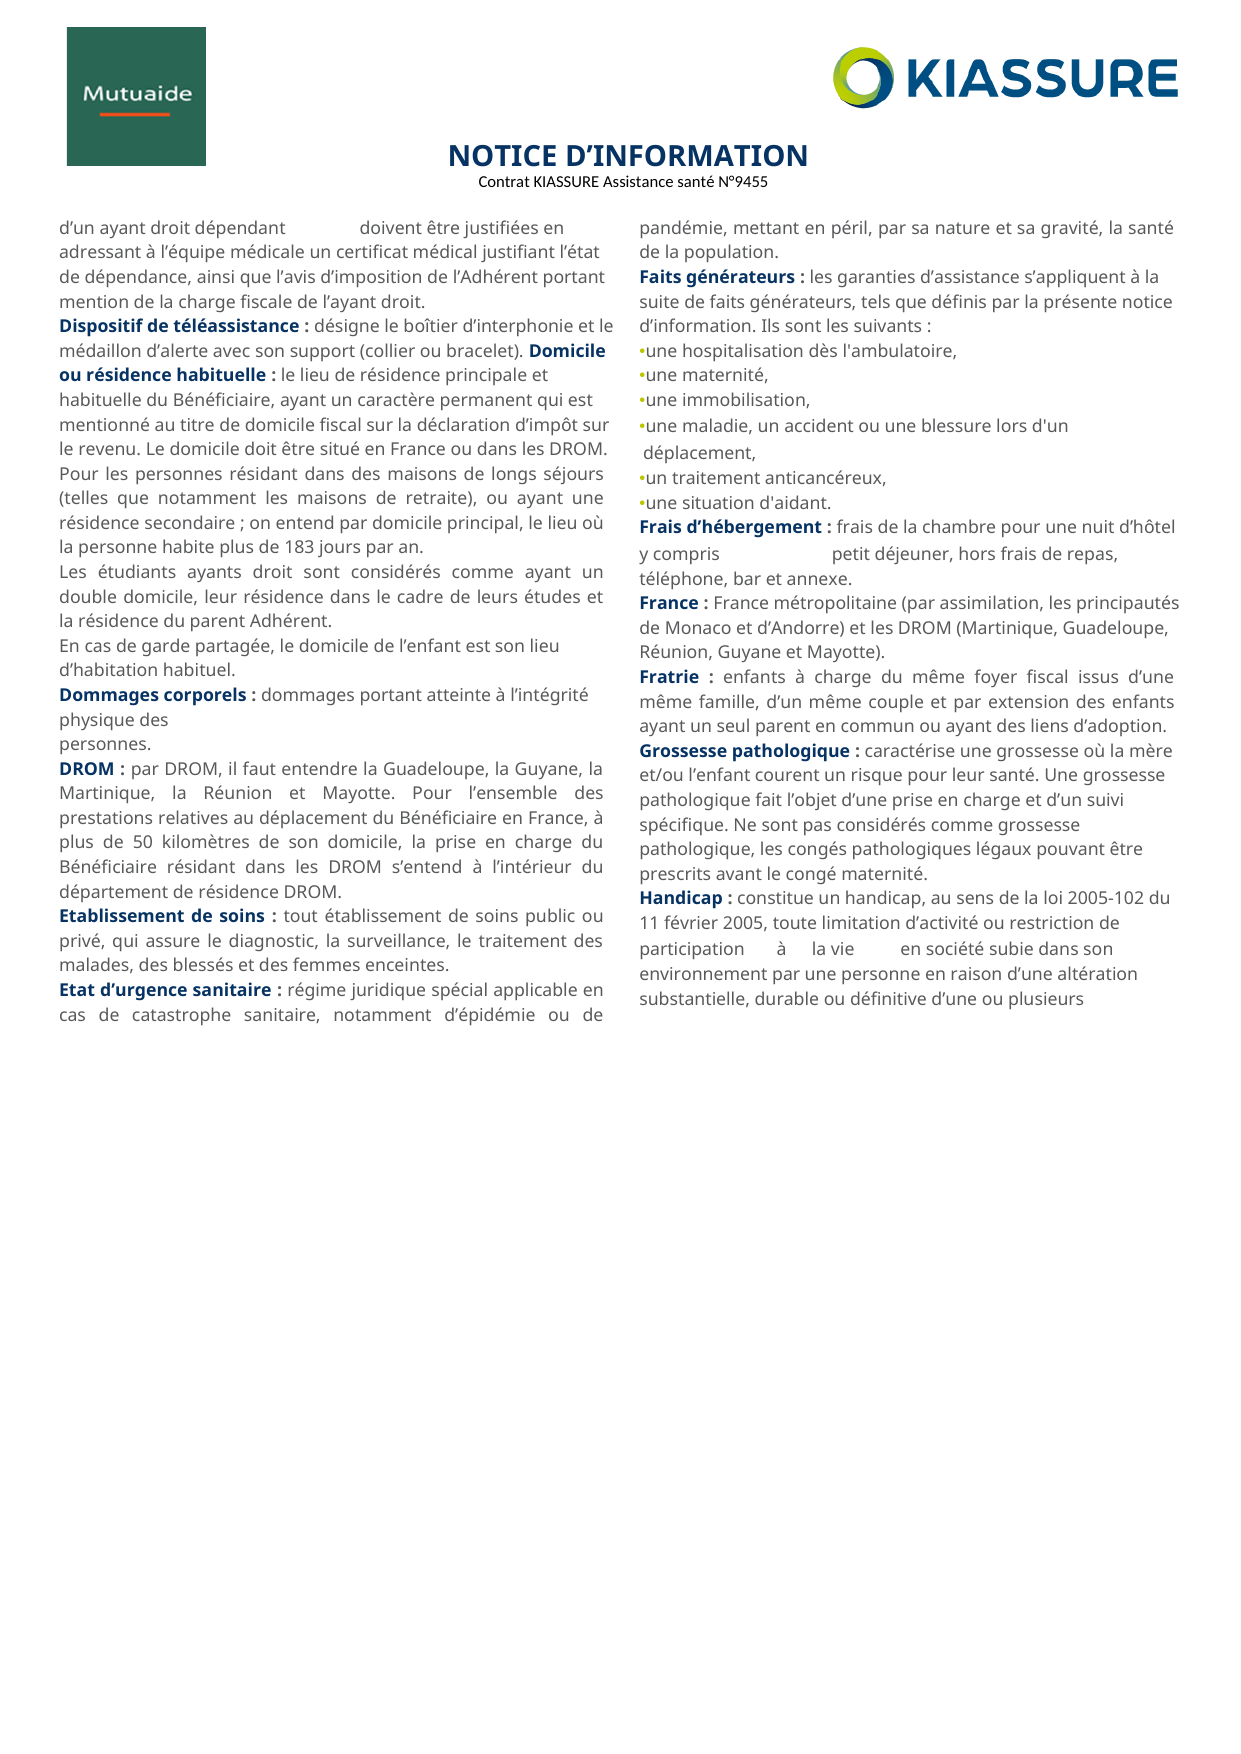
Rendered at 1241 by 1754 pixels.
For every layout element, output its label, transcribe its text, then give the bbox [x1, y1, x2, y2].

text Etablissement de soins : tout établissement de soins public ou privé, qui assure le diagnostic, la surveillance, le traitement des malades, des blessés et des femmes enceintes. [59, 904, 604, 977]
text Grossesse pathologique : caractérise une grossesse où la mère et/ou l’enfant courent un risque pour leur santé. Une grossesse pathologique fait l’objet d’une prise en charge et d’un suivi spécifique. Ne sont pas considérés comme grossesse pathologique, les congés pathologiques légaux pouvant être prescrits avant le congé maternité. [639, 738, 1184, 885]
text Etat d’urgence sanitaire : régime juridique spécial applicable en cas de catastrophe sanitaire, notamment d’épidémie ou de pandémie, mettant en péril, par sa nature et sa gravité, la santé de la population. [639, 215, 1175, 264]
text Dispositif de téléassistance : désigne le boîtier d’interphonie et le médaillon d’alerte avec son support (collier ou bracelet). Domicile ou résidence habituelle : le lieu de résidence principale et habituelle du Bénéficiaire, ayant un caractère permanent qui est mentionné au titre de domicile fiscal sur la déclaration d’impôt sur le revenu. Le domicile doit être situé en France ou dans les DROM. [59, 314, 628, 461]
text Frais d’hébergement : frais de la chambre pour une nuit d’hôtel y compris petit déjeuner, hors frais de repas, téléphone, bar et annexe. [639, 515, 1184, 590]
picture [66, 27, 206, 166]
text Fratrie : enfants à charge du même foyer fiscal issus d’une même famille, d’un même couple et par extension des enfants ayant un seul parent en commun ou ayant des liens d’adoption. [639, 664, 1175, 738]
text Contrat KIASSURE Assistance santé N°9455 [48, 174, 1199, 191]
text d’un ayant droit dépendant doivent être justifiées en adressant à l’équipe médicale un certificat médical justifiant l’état de dépendance, ainsi que l’avis d’imposition de l’Adhérent portant mention de la charge fiscale de l’ayant droit. [59, 215, 613, 313]
text Etat d’urgence sanitaire : régime juridique spécial applicable en cas de catastrophe sanitaire, notamment d’épidémie ou de pandémie, mettant en péril, par sa nature et sa gravité, la santé de la population. [59, 977, 604, 1026]
text NOTICE D’INFORMATION [48, 27, 1199, 174]
text Pour les personnes résidant dans des maisons de longs séjours (telles que notamment les maisons de retraite), ou ayant une résidence secondaire ; on entend par domicile principal, le lieu où la personne habite plus de 183 jours par an. [59, 461, 604, 559]
picture [768, 0, 1241, 121]
text Handicap : constitue un handicap, au sens de la loi 2005-102 du 11 février 2005, toute limitation d’activité ou restriction de participation à la vie en société subie dans son environnement par une personne en raison d’une altération substantielle, durable ou définitive d’une ou plusieurs [639, 886, 1184, 1010]
text Dommages corporels : dommages portant atteinte à l’intégrité physique des personnes. [59, 682, 628, 756]
text Faits générateurs : les garanties d’assistance s’appliquent à la suite de faits générateurs, tels que définis par la présente notice d’information. Ils sont les suivants : •une hospitalisation dès l'ambulatoire, •une maternité, •une immobilisation, •une maladie, un accident ou une blessure lors d'un déplacement, •un traitement anticancéreux, •une situation d'aidant. [639, 264, 1199, 514]
text Les étudiants ayants droit sont considérés comme ayant un double domicile, leur résidence dans le cadre de leurs études et la résidence du parent Adhérent. [59, 559, 604, 633]
text DROM : par DROM, il faut entendre la Guadeloupe, la Guyane, la Martinique, la Réunion et Mayotte. Pour l’ensemble des prestations relatives au déplacement du Bénéficiaire en France, à plus de 50 kilomètres de son domicile, la prise en charge du Bénéficiaire résidant dans les DROM s’entend à l’intérieur du département de résidence DROM. [59, 756, 604, 903]
text En cas de garde partagée, le domicile de l’enfant est son lieu d’habitation habituel. [59, 633, 613, 682]
text France : France métropolitaine (par assimilation, les principautés de Monaco et d’Andorre) et les DROM (Martinique, Guadeloupe, Réunion, Guyane et Mayotte). [639, 591, 1184, 664]
